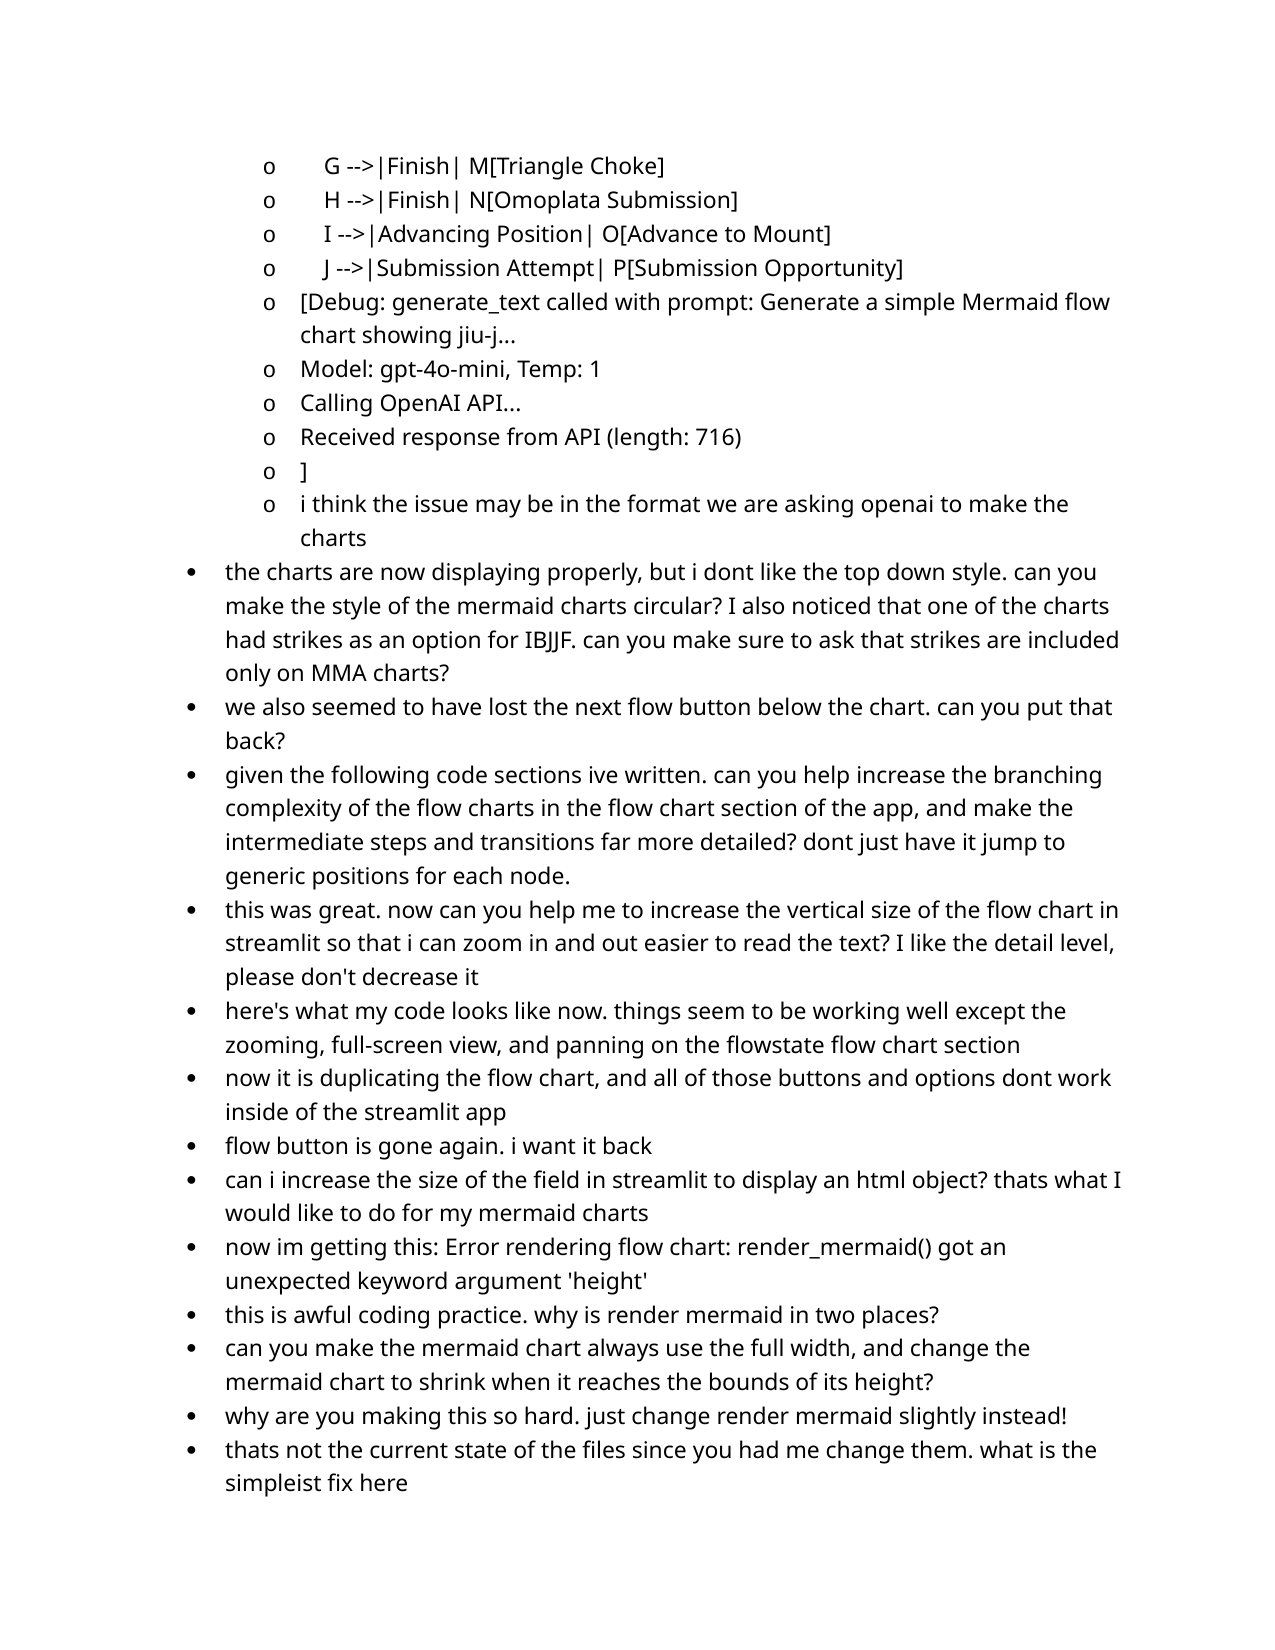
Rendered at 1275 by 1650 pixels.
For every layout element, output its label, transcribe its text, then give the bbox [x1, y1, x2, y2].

list thats not the current state of the files since you had me change them. what is the simpleist fix here [187, 1433, 1125, 1498]
list now im getting this: Error rendering flow chart: render_mermaid() got an unexpected keyword argument 'height' [187, 1231, 1125, 1296]
list can i increase the size of the field in streamlit to display an html object? thats what I would like to do for my mermaid charts [187, 1163, 1125, 1228]
list here's what my code looks like now. things seem to be working well except the zooming, full-screen view, and panning on the flowstate flow chart section [187, 995, 1125, 1060]
list H -->|Finish| N[Omoplata Submission] [262, 184, 1125, 215]
list the charts are now displaying properly, but i dont like the top down style. can you make the style of the mermaid charts circular? I also noticed that one of the charts had strikes as an option for IBJJF. can you make sure to ask that strikes are included only on MMA charts? [187, 556, 1125, 688]
list why are you making this so hard. just change render mermaid slightly instead! [187, 1400, 1125, 1431]
list this is awful coding practice. why is render mermaid in two places? [187, 1298, 1125, 1330]
list this was great. now can you help me to increase the vertical size of the flow chart in streamlit so that i can zoom in and out easier to read the text? I like the detail level, please don't decrease it [187, 893, 1125, 992]
list [Debug: generate_text called with prompt: Generate a simple Mermaid flow chart showing jiu-j... [262, 285, 1125, 351]
list ] [262, 454, 1125, 486]
list I -->|Advancing Position| O[Advance to Mount] [262, 218, 1125, 249]
list i think the issue may be in the format we are asking openai to make the charts [262, 488, 1125, 553]
list J -->|Submission Attempt| P[Submission Opportunity] [262, 252, 1125, 283]
list we also seemed to have lost the next flow button below the chart. can you put that back? [187, 691, 1125, 756]
list G -->|Finish| M[Triangle Choke] [262, 150, 1125, 181]
list now it is duplicating the flow chart, and all of those buttons and options dont work inside of the streamlit app [187, 1062, 1125, 1127]
list given the following code sections ive written. can you help increase the branching complexity of the flow charts in the flow chart section of the app, and make the intermediate steps and transitions far more detailed? dont just have it jump to generic positions for each node. [187, 758, 1125, 891]
list Received response from API (length: 716) [262, 421, 1125, 452]
list Model: gpt-4o-mini, Temp: 1 [262, 353, 1125, 384]
list Calling OpenAI API... [262, 387, 1125, 418]
list can you make the mermaid chart always use the full width, and change the mermaid chart to shrink when it reaches the bounds of its height? [187, 1332, 1125, 1397]
list flow button is gone again. i want it back [187, 1130, 1125, 1161]
